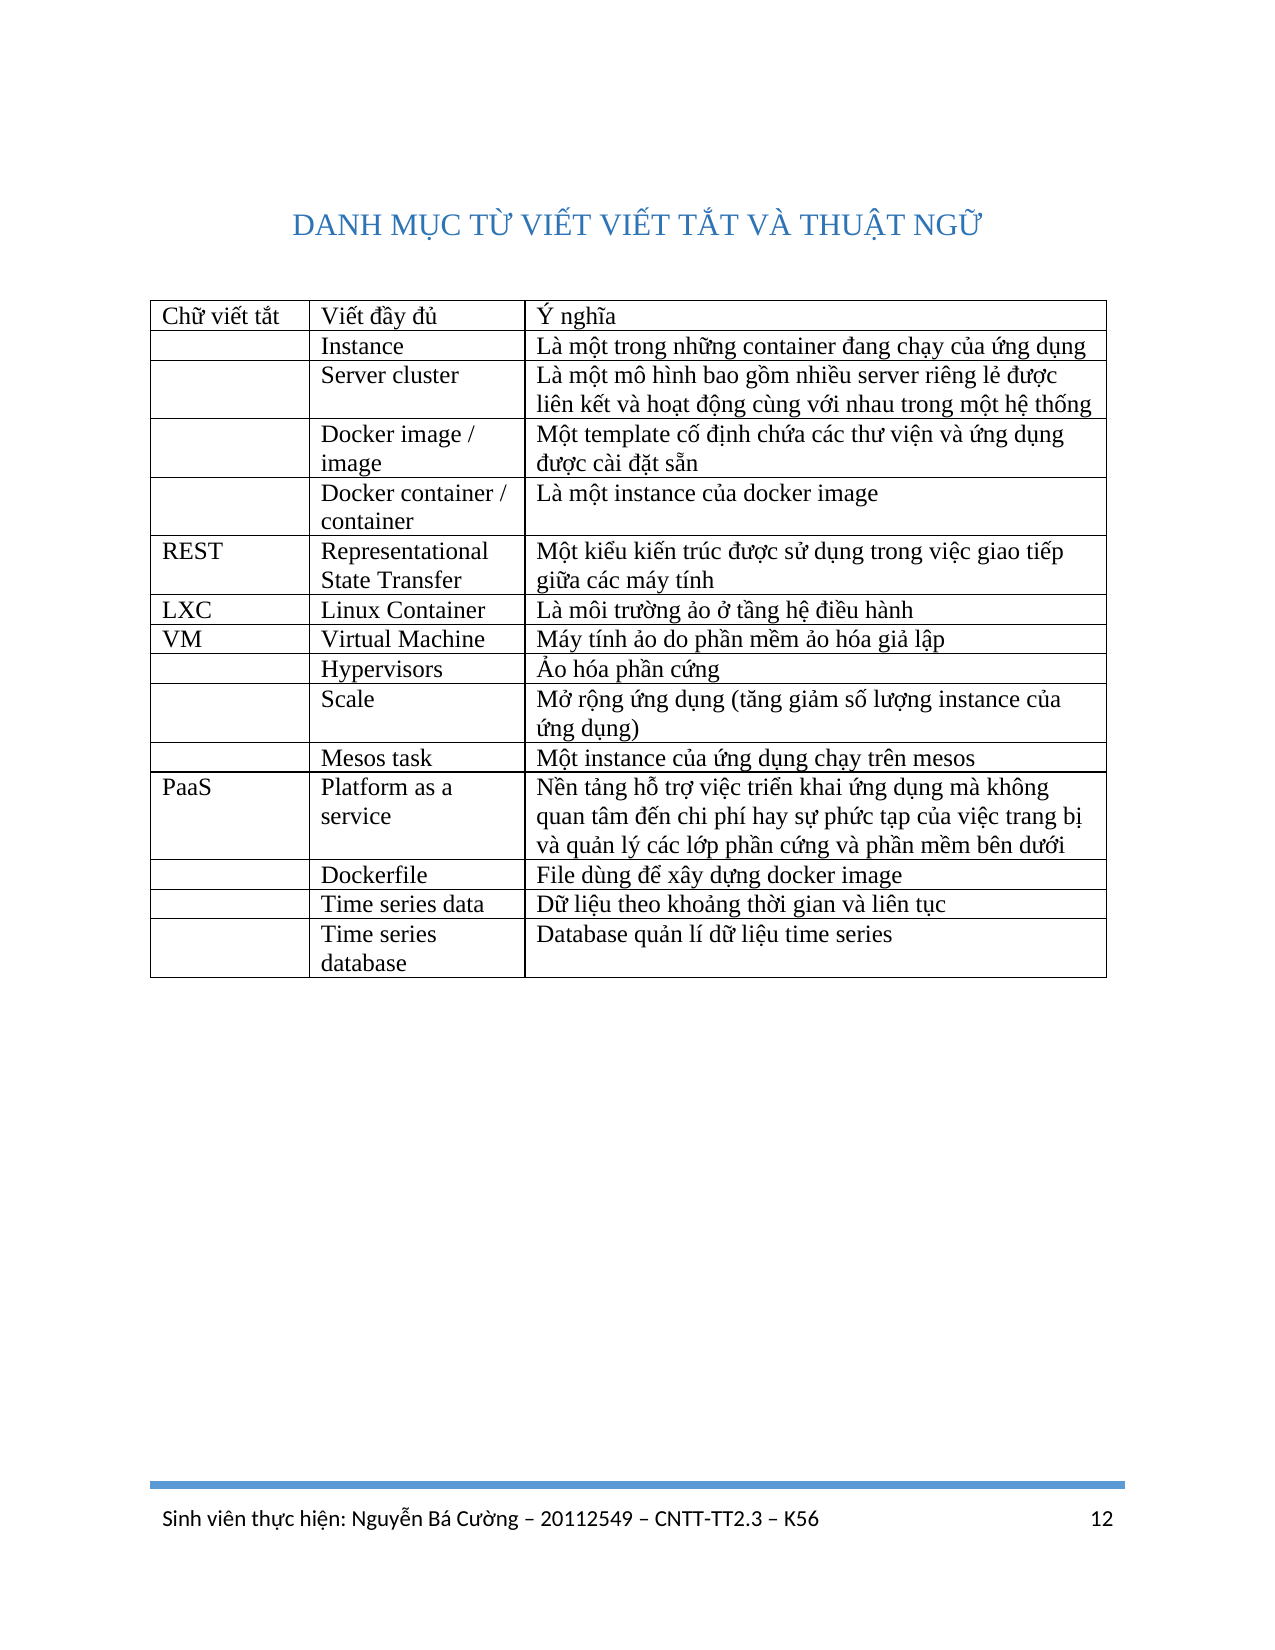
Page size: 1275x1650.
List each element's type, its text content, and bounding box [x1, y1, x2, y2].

table_cell Dữ liệu theo khoảng thời gian và liên tục [526, 890, 1106, 918]
table_cell Là một instance của docker image [526, 478, 1106, 535]
table_cell File dùng để xây dựng docker image [526, 860, 1106, 888]
table_cell [151, 478, 309, 535]
table_cell Time series data [310, 890, 524, 918]
table_cell Dockerfile [310, 860, 524, 888]
table_cell [151, 890, 309, 918]
table_cell Là một mô hình bao gồm nhiều server riêng lẻ được liên kết và hoạt động cùng với nhau trong một hệ thống [526, 361, 1106, 418]
table_header Ý nghĩa [526, 301, 1106, 330]
table_cell Docker image / image [310, 419, 524, 477]
table_cell VM [151, 625, 309, 653]
table_header Chữ viết tắt [151, 301, 309, 330]
table_cell Database quản lí dữ liệu time series [526, 919, 1106, 977]
table_cell Representational State Transfer [310, 536, 524, 594]
table_cell Mở rộng ứng dụng (tăng giảm số lượng instance của ứng dụng) [526, 684, 1106, 742]
table_cell Server cluster [310, 361, 524, 418]
table_cell Docker container / container [310, 478, 524, 535]
table_cell [151, 419, 309, 477]
table_cell Platform as a service [310, 773, 524, 859]
table_cell Virtual Machine [310, 625, 524, 653]
subtitle DANH MỤC TỪ VIẾT VIẾT TẮT VÀ THUẬT NGỮ [150, 207, 1125, 242]
table_header Viết đầy đủ [310, 301, 524, 330]
table_cell [151, 331, 309, 359]
table_cell Một template cố định chứa các thư viện và ứng dụng được cài đặt sẵn [526, 419, 1106, 477]
table_cell LXC [151, 595, 309, 623]
table_cell Time series database [310, 919, 524, 977]
table_cell Scale [310, 684, 524, 742]
table_cell PaaS [151, 773, 309, 859]
table_cell [151, 654, 309, 683]
table_cell Mesos task [310, 743, 524, 771]
table_cell Một kiểu kiến trúc được sử dụng trong việc giao tiếp giữa các máy tính [526, 536, 1106, 594]
table_cell [151, 743, 309, 771]
table_cell Hypervisors [310, 654, 524, 683]
table_cell Linux Container [310, 595, 524, 623]
table_cell REST [151, 536, 309, 594]
table_cell [151, 860, 309, 888]
table_cell Nền tảng hỗ trợ việc triển khai ứng dụng mà không quan tâm đến chi phí hay sự phức tạp của việc trang bị và quản lý các lớp phần cứng và phần mềm bên dưới [526, 773, 1106, 859]
table_cell Instance [310, 331, 524, 359]
table_cell [151, 684, 309, 742]
table_cell Một instance của ứng dụng chạy trên mesos [526, 743, 1106, 771]
table_cell [151, 919, 309, 977]
table_cell Ảo hóa phần cứng [526, 654, 1106, 683]
table_cell Là môi trường ảo ở tầng hệ điều hành [526, 595, 1106, 623]
table_cell Máy tính ảo do phần mềm ảo hóa giả lập [526, 625, 1106, 653]
table_cell Là một trong những container đang chạy của ứng dụng [526, 331, 1106, 359]
table_cell [151, 361, 309, 418]
